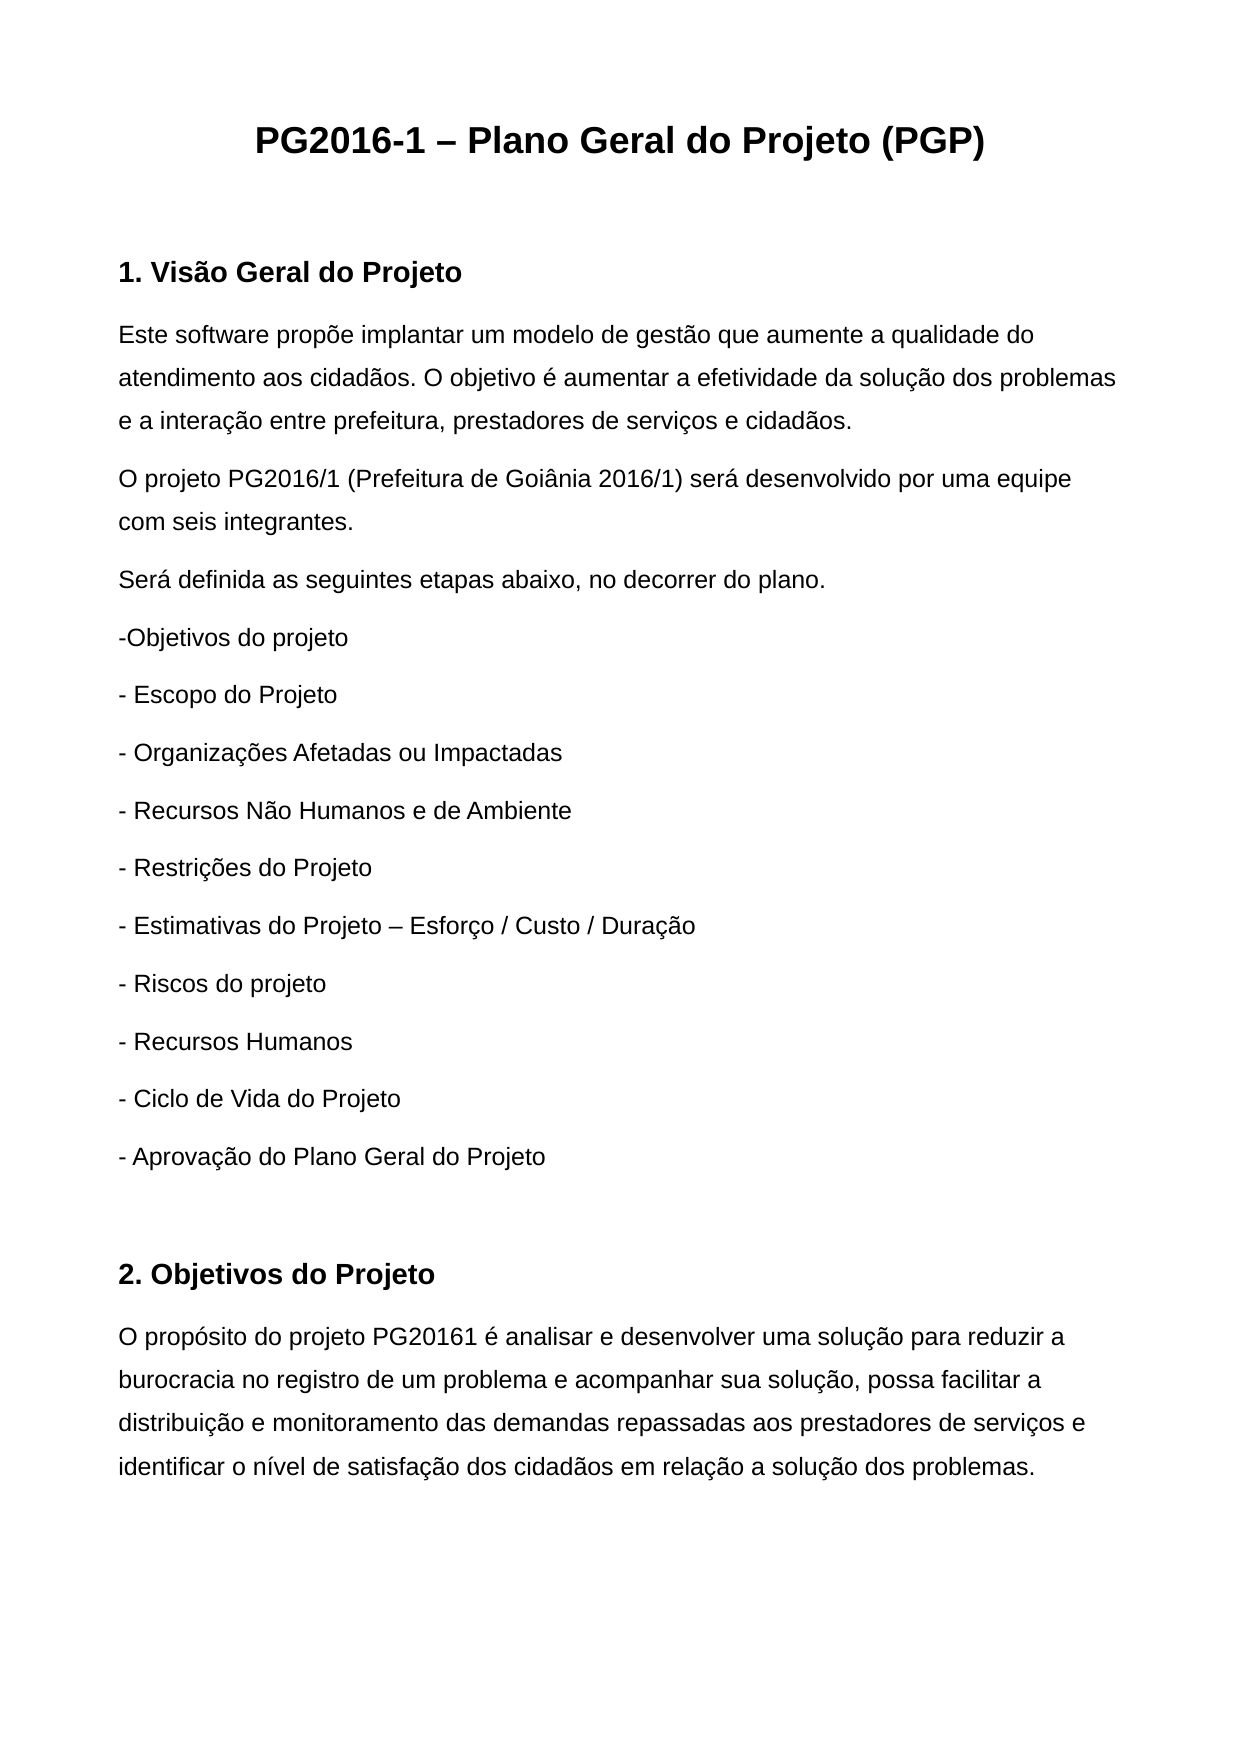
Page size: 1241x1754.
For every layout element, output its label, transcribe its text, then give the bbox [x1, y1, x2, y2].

text Este software propõe implantar um modelo de gestão que aumente a qualidade do atendimento aos cidadãos. O objetivo é aumentar a efetividade da solução dos problemas e a interação entre prefeitura, prestadores de serviços e cidadãos. [118, 320, 1122, 435]
text Será definida as seguintes etapas abaixo, no decorrer do plano. [118, 565, 1122, 593]
text - Organizações Afetadas ou Impactadas [118, 738, 1122, 767]
text - Ciclo de Vida do Projeto [118, 1084, 1122, 1113]
text - Estimativas do Projeto – Esforço / Custo / Duração [118, 911, 1122, 940]
text 1. Visão Geral do Projeto [118, 255, 1122, 289]
text O propósito do projeto PG20161 é analisar e desenvolver uma solução para reduzir a burocracia no registro de um problema e acompanhar sua solução, possa facilitar a distribuição e monitoramento das demandas repassadas aos prestadores de serviços e identificar o nível de satisfação dos cidadãos em relação a solução dos problemas. [118, 1322, 1122, 1480]
text - Riscos do projeto [118, 969, 1122, 997]
text - Aprovação do Plano Geral do Projeto [118, 1142, 1122, 1171]
text - Escopo do Projeto [118, 680, 1122, 709]
text - Recursos Não Humanos e de Ambiente [118, 796, 1122, 824]
text O projeto PG2016/1 (Prefeitura de Goiânia 2016/1) será desenvolvido por uma equipe com seis integrantes. [118, 464, 1122, 536]
text PG2016-1 – Plano Geral do Projeto (PGP) [118, 118, 1122, 161]
text - Recursos Humanos [118, 1026, 1122, 1055]
text 2. Objetivos do Projeto [118, 1257, 1122, 1291]
text -Objetivos do projeto [118, 622, 1122, 651]
text - Restrições do Projeto [118, 853, 1122, 882]
